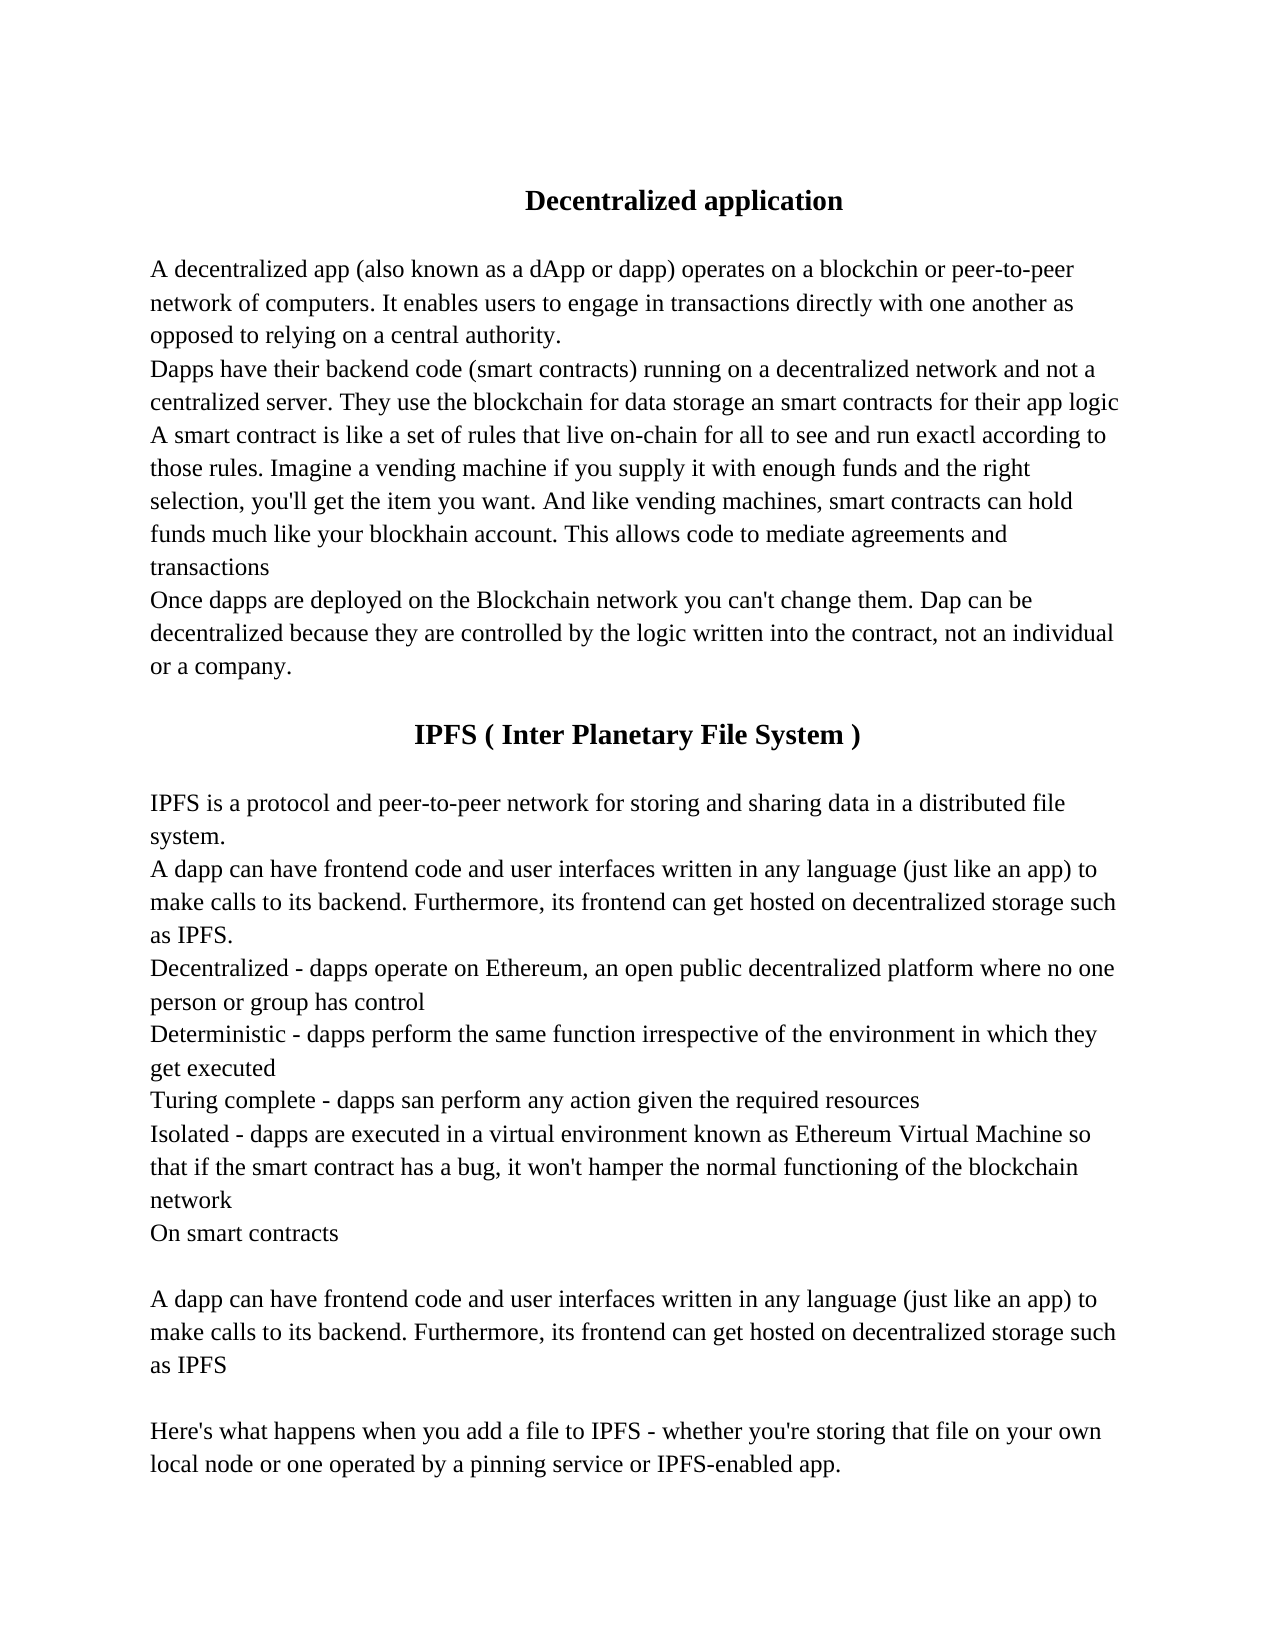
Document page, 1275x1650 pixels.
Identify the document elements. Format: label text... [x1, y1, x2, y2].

text Decentralized - dapps operate on Ethereum, an open public decentralized platform where no one person or group has control [150, 953, 1125, 1015]
text Turing complete - dapps san perform any action given the required resources [150, 1086, 1125, 1114]
text Dapps have their backend code (smart contracts) running on a decentralized network and not a centralized server. They use the blockchain for data storage an smart contracts for their app logic [150, 354, 1125, 415]
text Here's what happens when you add a file to IPFS - whether you're storing that file on your own local node or one operated by a pinning service or IPFS-enabled app. [150, 1416, 1125, 1478]
text On smart contracts [150, 1218, 1125, 1246]
text IPFS is a protocol and peer-to-peer network for storing and sharing data in a distributed file system. [150, 788, 1125, 850]
text Isolated - dapps are executed in a virtual environment known as Ethereum Virtual Machine so that if the smart contract has a bug, it won't hamper the normal functioning of the blockchain network [150, 1119, 1125, 1213]
text A smart contract is like a set of rules that live on-chain for all to see and run exactl according to those rules. Imagine a vending machine if you supply it with enough funds and the right selection, you'll get the item you want. And like vending machines, smart contracts can hold funds much like your blockhain account. This allows code to mediate agreements and transactions [150, 420, 1125, 581]
text Once dapps are deployed on the Blockchain network you can't change them. Dap can be decentralized because they are controlled by the logic written into the contract, not an individual or a company. [150, 585, 1125, 679]
text A decentralized app (also known as a dApp or dapp) operates on a blockchin or peer-to-peer network of computers. It enables users to engage in transactions directly with one another as opposed to relying on a central authority. [150, 254, 1125, 349]
text IPFS ( Inter Planetary File System ) [150, 717, 1125, 750]
text A dapp can have frontend code and user interfaces written in any language (just like an app) to make calls to its backend. Furthermore, its frontend can get hosted on decentralized storage such as IPFS. [150, 854, 1125, 949]
text Decentralized application [450, 183, 1125, 217]
text Deterministic - dapps perform the same function irrespective of the environment in which they get executed [150, 1019, 1125, 1081]
text A dapp can have frontend code and user interfaces written in any language (just like an app) to make calls to its backend. Furthermore, its frontend can get hosted on decentralized storage such as IPFS [150, 1284, 1125, 1378]
